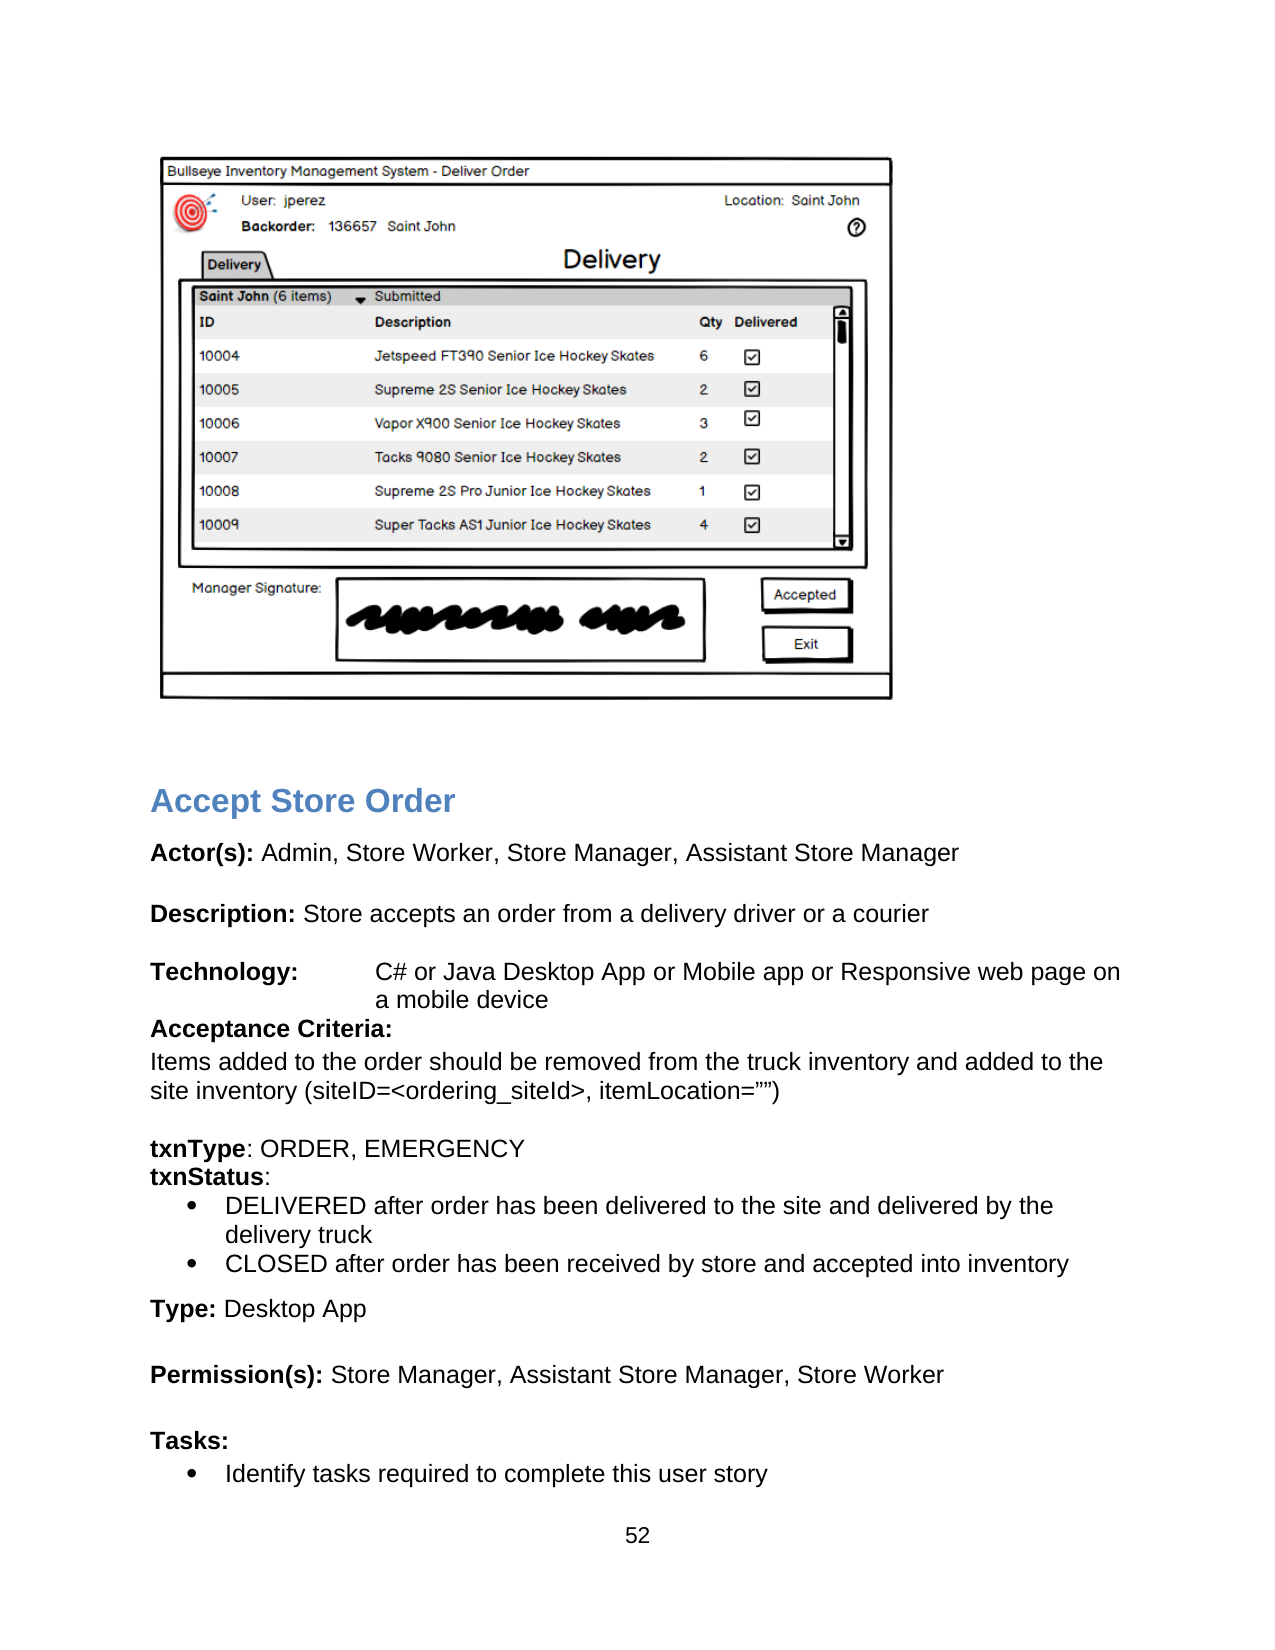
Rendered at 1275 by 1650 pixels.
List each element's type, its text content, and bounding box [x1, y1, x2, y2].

text txnStatus: [150, 1162, 1125, 1191]
text Actor(s): Admin, Store Worker, Store Manager, Assistant Store Manager [150, 837, 1125, 866]
text Acceptance Criteria: [150, 1014, 1125, 1043]
text Items added to the order should be removed from the truck inventory and added to the site inventory (siteID=<ordering_siteId>, itemLocation=””) [150, 1047, 1125, 1105]
text Technology: C# or Java Desktop App or Mobile app or Responsive web page on a mobile device [150, 957, 1125, 1014]
text Type: Desktop App [150, 1294, 1125, 1323]
subtitle Accept Store Order [150, 781, 1125, 819]
list CLOSED after order has been received by store and accepted into inventory [187, 1249, 1125, 1277]
list Identify tasks required to complete this user story [187, 1459, 1125, 1488]
text Tasks: [150, 1426, 1125, 1455]
picture [150, 150, 905, 710]
text txnType: ORDER, EMERGENCY [150, 1133, 1125, 1162]
text Permission(s): Store Manager, Assistant Store Manager, Store Worker [150, 1360, 1125, 1389]
text Description: Store accepts an order from a delivery driver or a courier [150, 899, 1125, 928]
list DELIVERED after order has been delivered to the site and delivered by the delivery truck [187, 1191, 1125, 1249]
